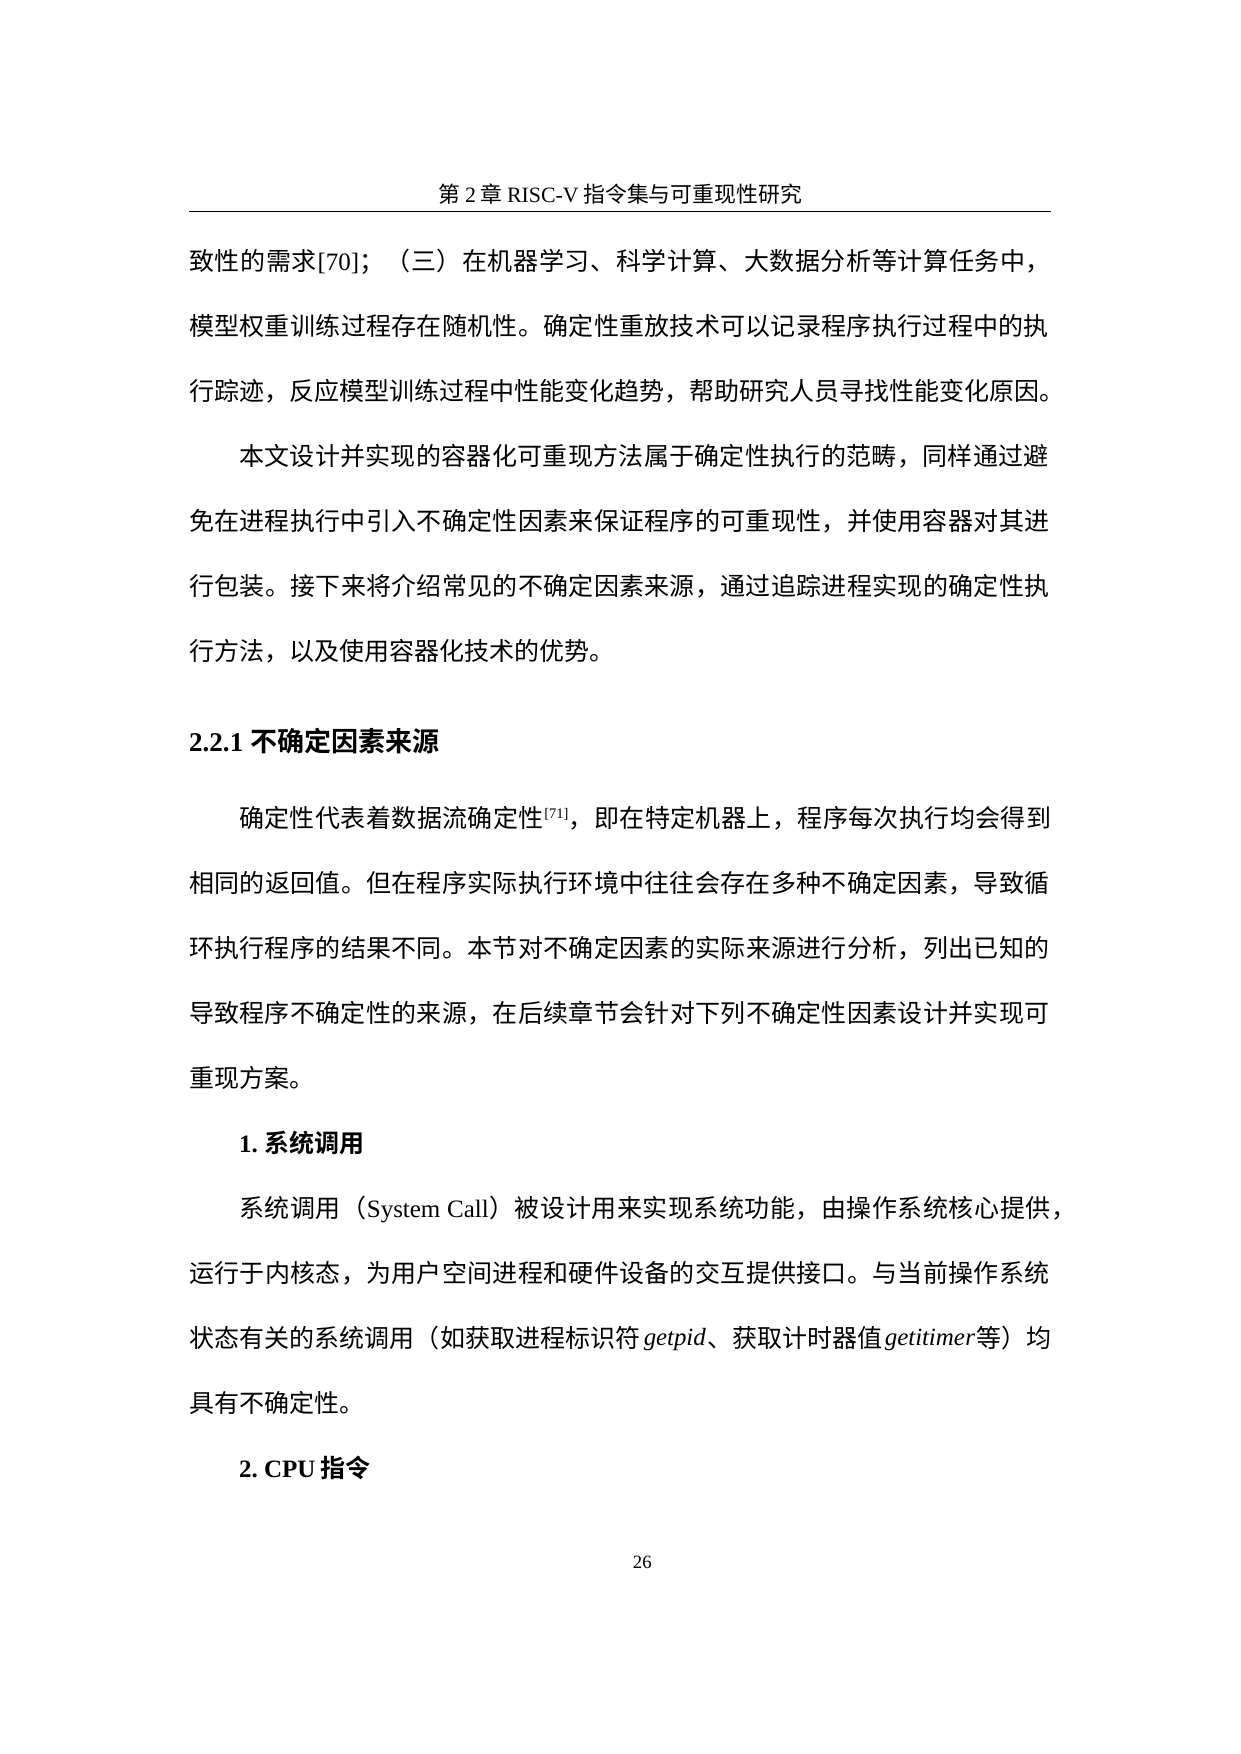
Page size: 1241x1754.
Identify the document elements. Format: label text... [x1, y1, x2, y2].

text 确定性代表着数据流确定性[71]，即在特定机器上，程序每次执行均会得到相同的返回值。但在程序实际执行环境中往往会存在多种不确定因素，导致循环执行程序的结果不同。本节对不确定因素的实际来源进行分析，列出已知的导致程序不确定性的来源，在后续章节会针对下列不确定性因素设计并实现可重现方案。 [189, 784, 1051, 1109]
text 本文设计并实现的容器化可重现方法属于确定性执行的范畴，同样通过避免在进程执行中引入不确定性因素来保证程序的可重现性，并使用容器对其进行包装。接下来将介绍常见的不确定因素来源，通过追踪进程实现的确定性执行方法，以及使用容器化技术的优势。 [189, 422, 1051, 682]
text 2. CPU指令 [189, 1434, 1051, 1499]
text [189, 227, 1051, 422]
text 系统调用（System Call）被设计用来实现系统功能，由操作系统核心提供，运行于内核态，为用户空间进程和硬件设备的交互提供接口。与当前操作系统状态有关的系统调用（如获取进程标识符、获取计时器值等）均具有不确定性。 [189, 1174, 1051, 1434]
text 2.2.1 不确定因素来源 [189, 707, 1051, 772]
text 1. 系统调用 [189, 1109, 1051, 1174]
